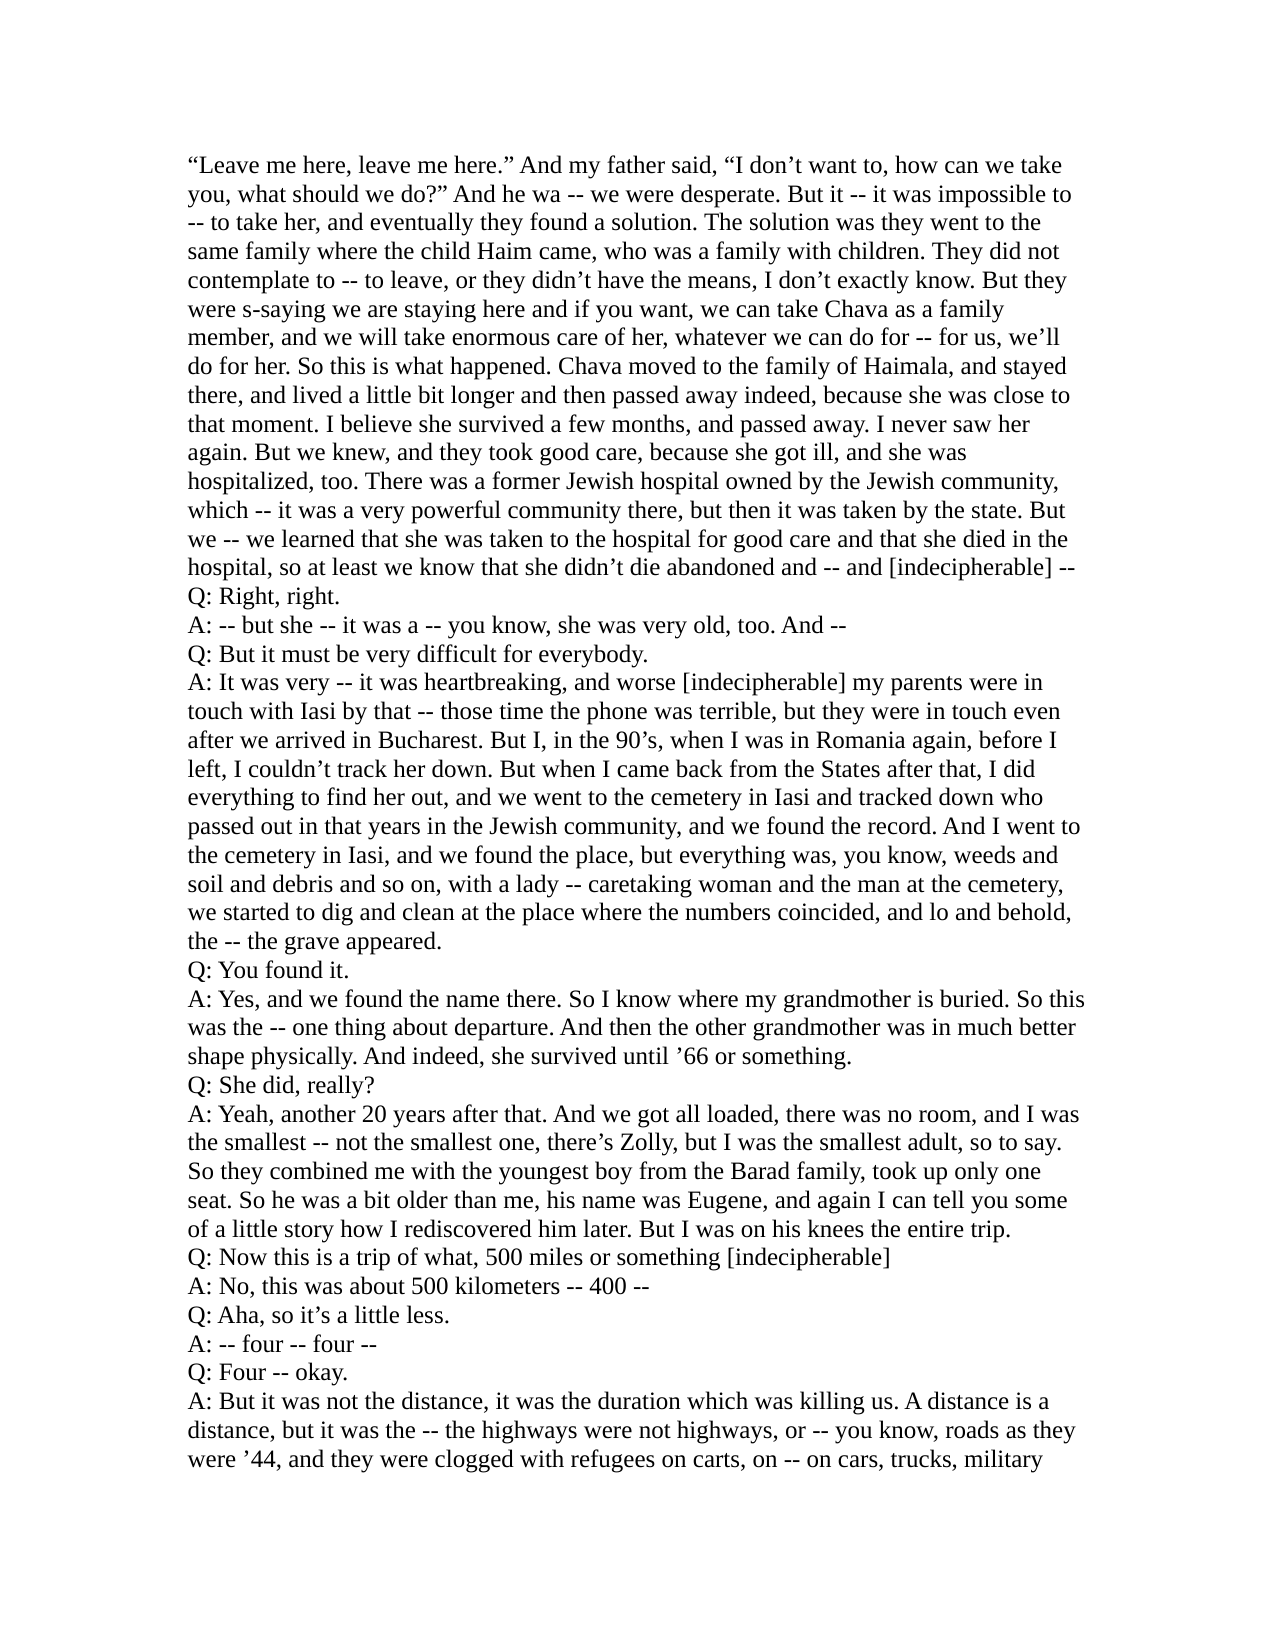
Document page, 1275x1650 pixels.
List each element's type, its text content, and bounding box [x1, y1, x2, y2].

text Q: Aha, so it’s a little less. [187, 1329, 1087, 1357]
text Q: But it must be very difficult for everybody. [187, 667, 1087, 696]
text A: No, this was about 500 kilometers -- 400 -- [187, 1300, 1087, 1329]
text Q: You found it. [187, 984, 1087, 1012]
text Q: Now this is a trip of what, 500 miles or something [indecipherable] [187, 1271, 1087, 1300]
text Q: She did, really? [187, 1099, 1087, 1127]
text A: -- but she -- it was a -- you know, she was very old, too. And -- [187, 639, 1087, 667]
text A: Yes, and -- for years, but as -- with every year, worse. So -- and -- and she said, “Leave me here, leave me here.” And my father said, “I don’t want to, how can we take you, what should we do?” And he wa -- we were desperate. But it -- it was impossible to -- to take her, and eventually they found a solution. The solution was they went to the same family where the child Haim came, who was a family with children. They did not contemplate to -- to leave, or they didn’t have the means, I don’t exactly know. But they were s-saying we are staying here and if you want, we can take Chava as a family member, and we will take enormous care of her, whatever we can do for -- for us, we’ll do for her. So this is what happened. Chava moved to the family of Haimala, and stayed there, and lived a little bit longer and then passed away indeed, because she was close to that moment. I believe she survived a few months, and passed away. I never saw her again. But we knew, and they took good care, because she got ill, and she was hospitalized, too. There was a former Jewish hospital owned by the Jewish community, which -- it was a very powerful community there, but then it was taken by the state. But we -- we learned that she was taken to the hospital for good care and that she died in the hospital, so at least we know that she didn’t die abandoned and -- and [indecipherable] -- [187, 150, 1087, 610]
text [187, 1415, 1087, 1472]
text A: It was very -- it was heartbreaking, and worse [indecipherable] my parents were in touch with Iasi by that -- those time the phone was terrible, but they were in touch even after we arrived in Bucharest. But I, in the 90’s, when I was in Romania again, before I left, I couldn’t track her down. But when I came back from the States after that, I did everything to find her out, and we went to the cemetery in Iasi and tracked down who passed out in that years in the Jewish community, and we found the record. And I went to the cemetery in Iasi, and we found the place, but everything was, you know, weeds and soil and debris and so on, with a lady -- caretaking woman and the man at the cemetery, we started to dig and clean at the place where the numbers coincided, and lo and behold, the -- the grave appeared. [187, 696, 1087, 984]
text A: Yes, and we found the name there. So I know where my grandmother is buried. So this was the -- one thing about departure. And then the other grandmother was in much better shape physically. And indeed, she survived until ’66 or something. [187, 1012, 1087, 1099]
text Q: Right, right. [187, 610, 1087, 639]
text A: Yeah, another 20 years after that. And we got all loaded, there was no room, and I was the smallest -- not the smallest one, there’s Zolly, but I was the smallest adult, so to say. So they combined me with the youngest boy from the Barad family, took up only one seat. So he was a bit older than me, his name was Eugene, and again I can tell you some of a little story how I rediscovered him later. But I was on his knees the entire trip. [187, 1127, 1087, 1271]
text Q: Four -- okay. [187, 1386, 1087, 1415]
text A: -- four -- four -- [187, 1357, 1087, 1386]
